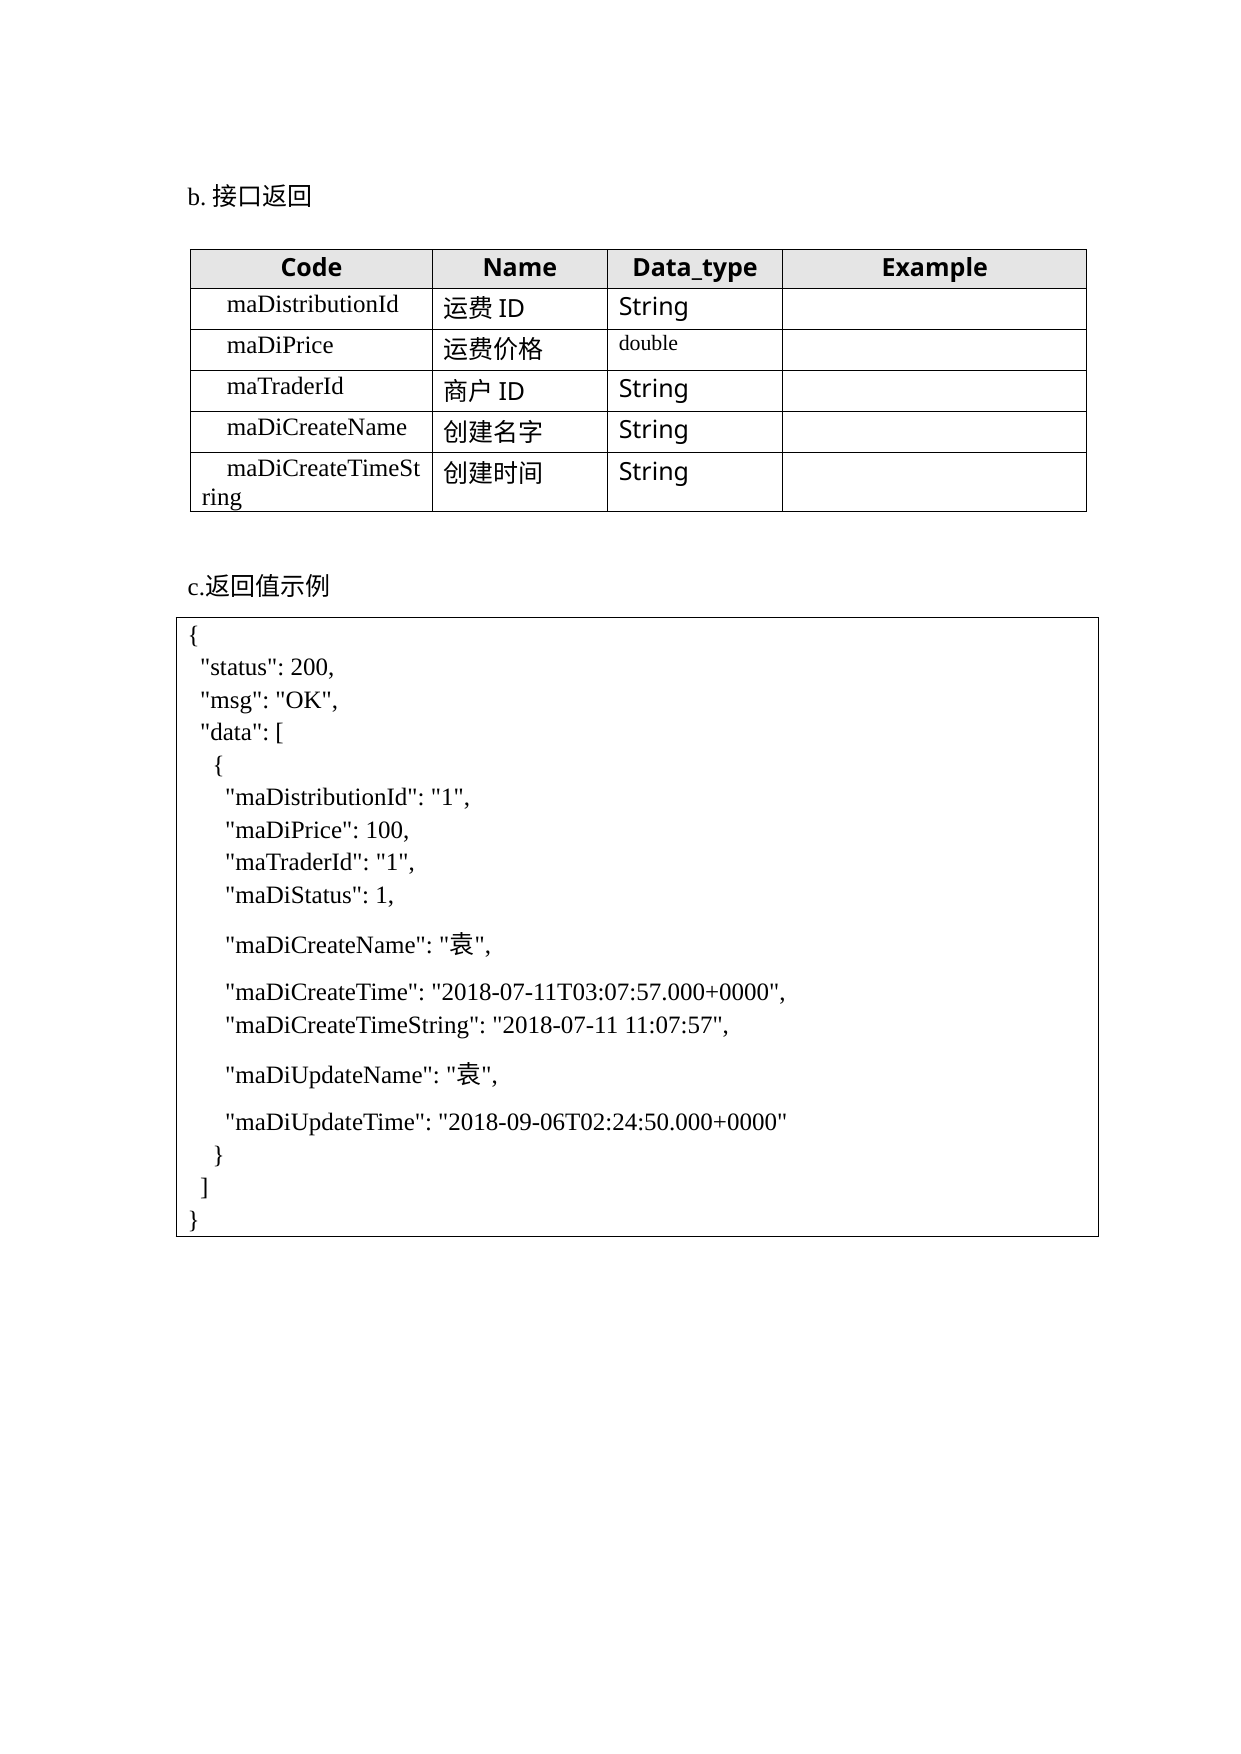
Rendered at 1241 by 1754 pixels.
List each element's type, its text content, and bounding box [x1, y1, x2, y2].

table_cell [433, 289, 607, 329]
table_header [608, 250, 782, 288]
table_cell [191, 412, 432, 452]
text b. 接口返回 [187, 162, 1053, 227]
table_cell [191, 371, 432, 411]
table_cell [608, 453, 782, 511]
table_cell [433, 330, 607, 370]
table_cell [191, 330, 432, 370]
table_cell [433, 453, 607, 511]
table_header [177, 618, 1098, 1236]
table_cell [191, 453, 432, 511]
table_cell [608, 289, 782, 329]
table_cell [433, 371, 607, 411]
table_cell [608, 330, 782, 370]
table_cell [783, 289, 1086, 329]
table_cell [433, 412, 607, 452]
text c.返回值示例 [187, 552, 1053, 617]
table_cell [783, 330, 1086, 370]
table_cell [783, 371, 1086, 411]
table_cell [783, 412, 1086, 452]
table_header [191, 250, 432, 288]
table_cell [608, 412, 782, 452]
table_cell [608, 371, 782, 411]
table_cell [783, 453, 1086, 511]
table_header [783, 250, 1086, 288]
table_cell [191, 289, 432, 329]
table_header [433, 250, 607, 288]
